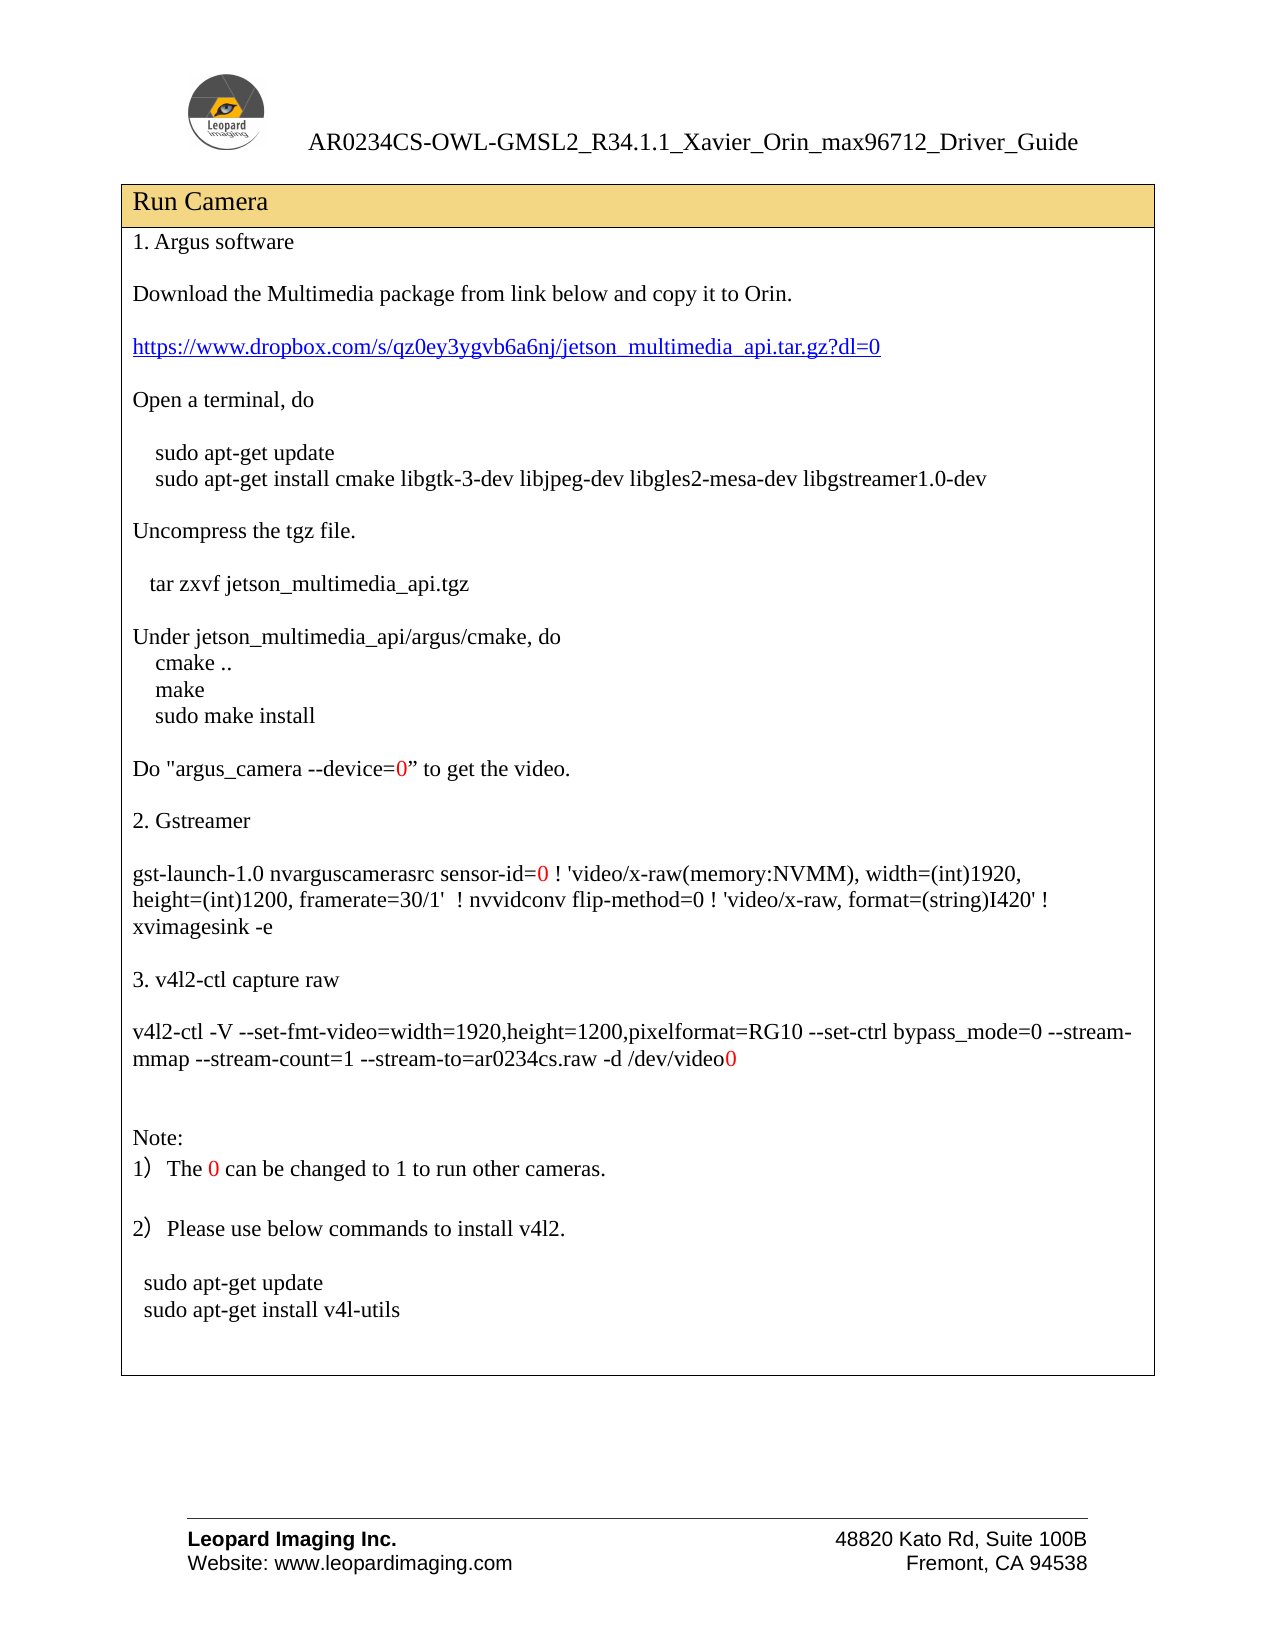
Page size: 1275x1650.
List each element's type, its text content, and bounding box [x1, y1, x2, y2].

picture [187, 74, 265, 150]
table_header Run Camera [122, 185, 1154, 227]
table_cell 1. Argus software Download the Multimedia package from link below and copy it to Orin. https://www.dropbox.com/s/qz0ey3ygvb6a6nj/jetson_multimedia_api.tar.gz?dl=0 Open a terminal, do sudo apt-get update sudo apt-get install cmake libgtk-3-dev libjpeg-dev libgles2-mesa-dev libgstreamer1.0-dev Uncompress the tgz file. tar zxvf jetson_multimedia_api.tgz Under jetson_multimedia_api/argus/cmake, do cmake .. make sudo make install Do "argus_camera --device=0” to get the video. 2. Gstreamer gst-launch-1.0 nvarguscamerasrc sensor-id=0 ! 'video/x-raw(memory:NVMM), width=(int)1920, height=(int)1200, framerate=30/1' ! nvvidconv flip-method=0 ! 'video/x-raw, format=(string)I420' ! xvimagesink -e 3. v4l2-ctl capture raw v4l2-ctl -V --set-fmt-video=width=1920,height=1200,pixelformat=RG10 --set-ctrl bypass_mode=0 --stream-mmap --stream-count=1 --stream-to=ar0234cs.raw -d /dev/video0 Note: 1）The 0 can be changed to 1 to run other cameras. 2）Please use below commands to install v4l2. sudo apt-get update sudo apt-get install v4l-utils [122, 228, 1154, 1375]
